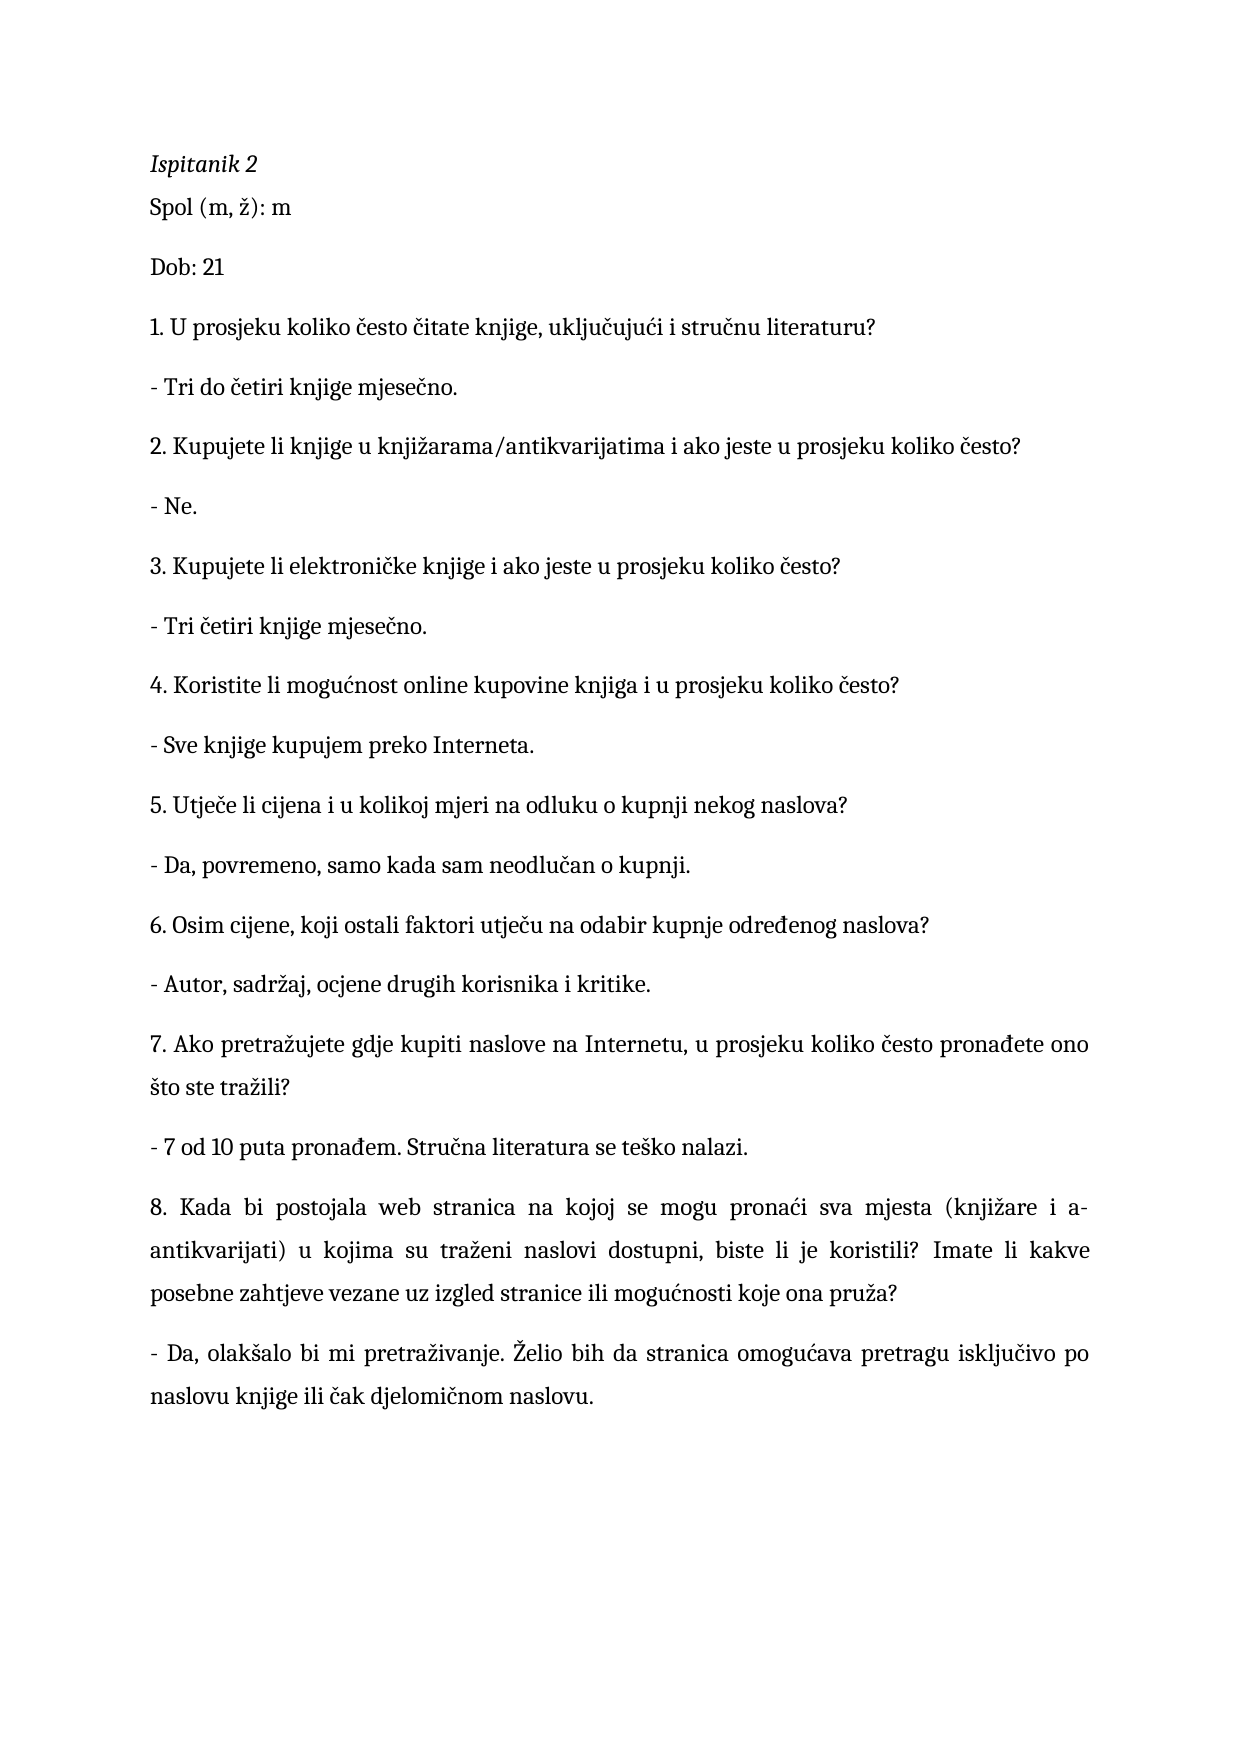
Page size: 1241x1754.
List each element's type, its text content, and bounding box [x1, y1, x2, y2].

text - Sve knjige kupujem preko Interneta. [150, 731, 1090, 760]
text - Tri četiri knjige mjesečno. [150, 612, 1090, 640]
text 3. Kupujete li elektroničke knjige i ako jeste u prosjeku koliko često? [150, 552, 1090, 581]
text 6. Osim cijene, koji ostali faktori utječu na odabir kupnje određenog naslova? [150, 911, 1090, 939]
text 7. Ako pretražujete gdje kupiti naslove na Internetu, u prosjeku koliko često pronađete ono što ste tražili? [150, 1030, 1090, 1102]
text - Tri do četiri knjige mjesečno. [150, 372, 1090, 401]
text - Autor, sadržaj, ocjene drugih korisnika i kritike. [150, 970, 1090, 999]
text - 7 od 10 puta pronađem. Stručna literatura se teško nalazi. [150, 1133, 1090, 1162]
subtitle Ispitanik 2 [150, 150, 1090, 179]
text - Ne. [150, 492, 1090, 521]
text 1. U prosjeku koliko često čitate knjige, uključujući i stručnu literaturu? [150, 313, 1090, 341]
text 4. Koristite li mogućnost online kupovine knjiga i u prosjeku koliko često? [150, 671, 1090, 700]
text Dob: 21 [150, 253, 1090, 282]
text 2. Kupujete li knjige u knjižarama/antikvarijatima i ako jeste u prosjeku koliko često? [150, 432, 1090, 461]
text 5. Utječe li cijena i u kolikoj mjeri na odluku o kupnji nekog naslova? [150, 791, 1090, 820]
text 8. Kada bi postojala web stranica na kojoj se mogu pronaći sva mjesta (knjižare i a-antikvarijati) u kojima su traženi naslovi dostupni, biste li je koristili? Imate li kakve posebne zahtjeve vezane uz izgled stranice ili mogućnosti koje ona pruža? [150, 1193, 1090, 1308]
text - Da, olakšalo bi mi pretraživanje. Želio bih da stranica omogućava pretragu isključivo po naslovu knjige ili čak djelomičnom naslovu. [150, 1339, 1090, 1411]
text Spol (m, ž): m [150, 193, 1090, 222]
text - Da, povremeno, samo kada sam neodlučan o kupnji. [150, 851, 1090, 879]
